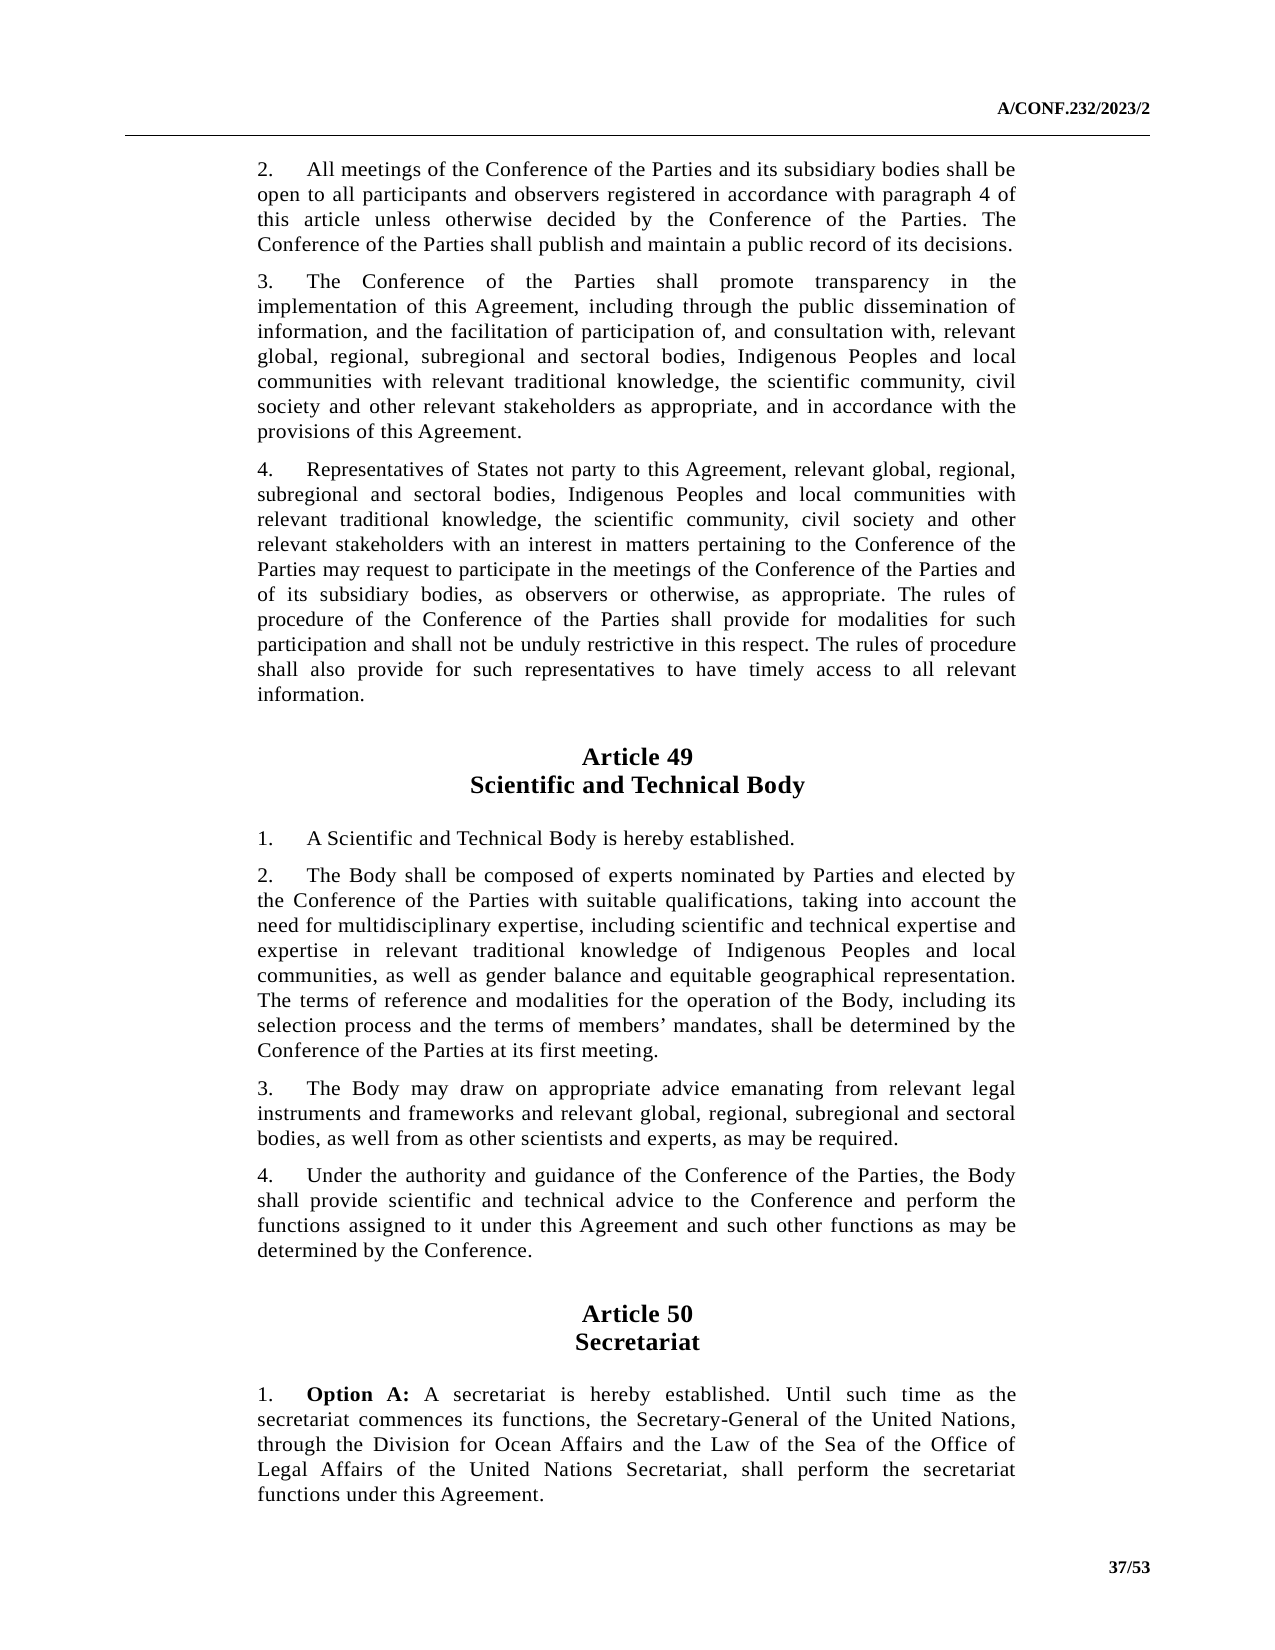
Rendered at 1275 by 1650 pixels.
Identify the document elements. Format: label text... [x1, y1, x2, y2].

text 3. The Conference of the Parties shall promote transparency in the implementation of this Agreement, including through the public dissemination of information, and the facilitation of participation of, and consultation with, relevant global, regional, subregional and sectoral bodies, Indigenous Peoples and local communities with relevant traditional knowledge, the scientific community, civil society and other relevant stakeholders as appropriate, and in accordance with the provisions of this Agreement. [257, 268, 1018, 443]
text 4. Representatives of States not party to this Agreement, relevant global, regional, subregional and sectoral bodies, Indigenous Peoples and local communities with relevant traditional knowledge, the scientific community, civil society and other relevant stakeholders with an interest in matters pertaining to the Conference of the Parties may request to participate in the meetings of the Conference of the Parties and of its subsidiary bodies, as observers or otherwise, as appropriate. The rules of procedure of the Conference of the Parties shall provide for modalities for such participation and shall not be unduly restrictive in this respect. The rules of procedure shall also provide for such representatives to have timely access to all relevant information. [257, 456, 1018, 706]
text 3. The Body may draw on appropriate advice emanating from relevant legal instruments and frameworks and relevant global, regional, subregional and sectoral bodies, as well from as other scientists and experts, as may be required. [257, 1074, 1018, 1149]
text 1. A Scientific and Technical Body is hereby established. [257, 824, 1018, 849]
text Scientific and Technical Body [257, 771, 1018, 799]
text Article 50 [257, 1299, 1018, 1328]
text 1. Option A: A secretariat is hereby established. Until such time as the secretariat commences its functions, the Secretary-General of the United Nations, through the Division for Ocean Affairs and the Law of the Sea of the Office of Legal Affairs of the United Nations Secretariat, shall perform the secretariat functions under this Agreement. [257, 1381, 1018, 1506]
text 2. All meetings of the Conference of the Parties and its subsidiary bodies shall be open to all participants and observers registered in accordance with paragraph 4 of this article unless otherwise decided by the Conference of the Parties. The Conference of the Parties shall publish and maintain a public record of its decisions. [257, 156, 1018, 256]
text 4. Under the authority and guidance of the Conference of the Parties, the Body shall provide scientific and technical advice to the Conference and perform the functions assigned to it under this Agreement and such other functions as may be determined by the Conference. [257, 1162, 1018, 1262]
text Article 49 [257, 743, 1018, 771]
text 2. The Body shall be composed of experts nominated by Parties and elected by the Conference of the Parties with suitable qualifications, taking into account the need for multidisciplinary expertise, including scientific and technical expertise and expertise in relevant traditional knowledge of Indigenous Peoples and local communities, as well as gender balance and equitable geographical representation. The terms of reference and modalities for the operation of the Body, including its selection process and the terms of members’ mandates, shall be determined by the Conference of the Parties at its first meeting. [257, 862, 1018, 1062]
text Secretariat [257, 1328, 1018, 1356]
